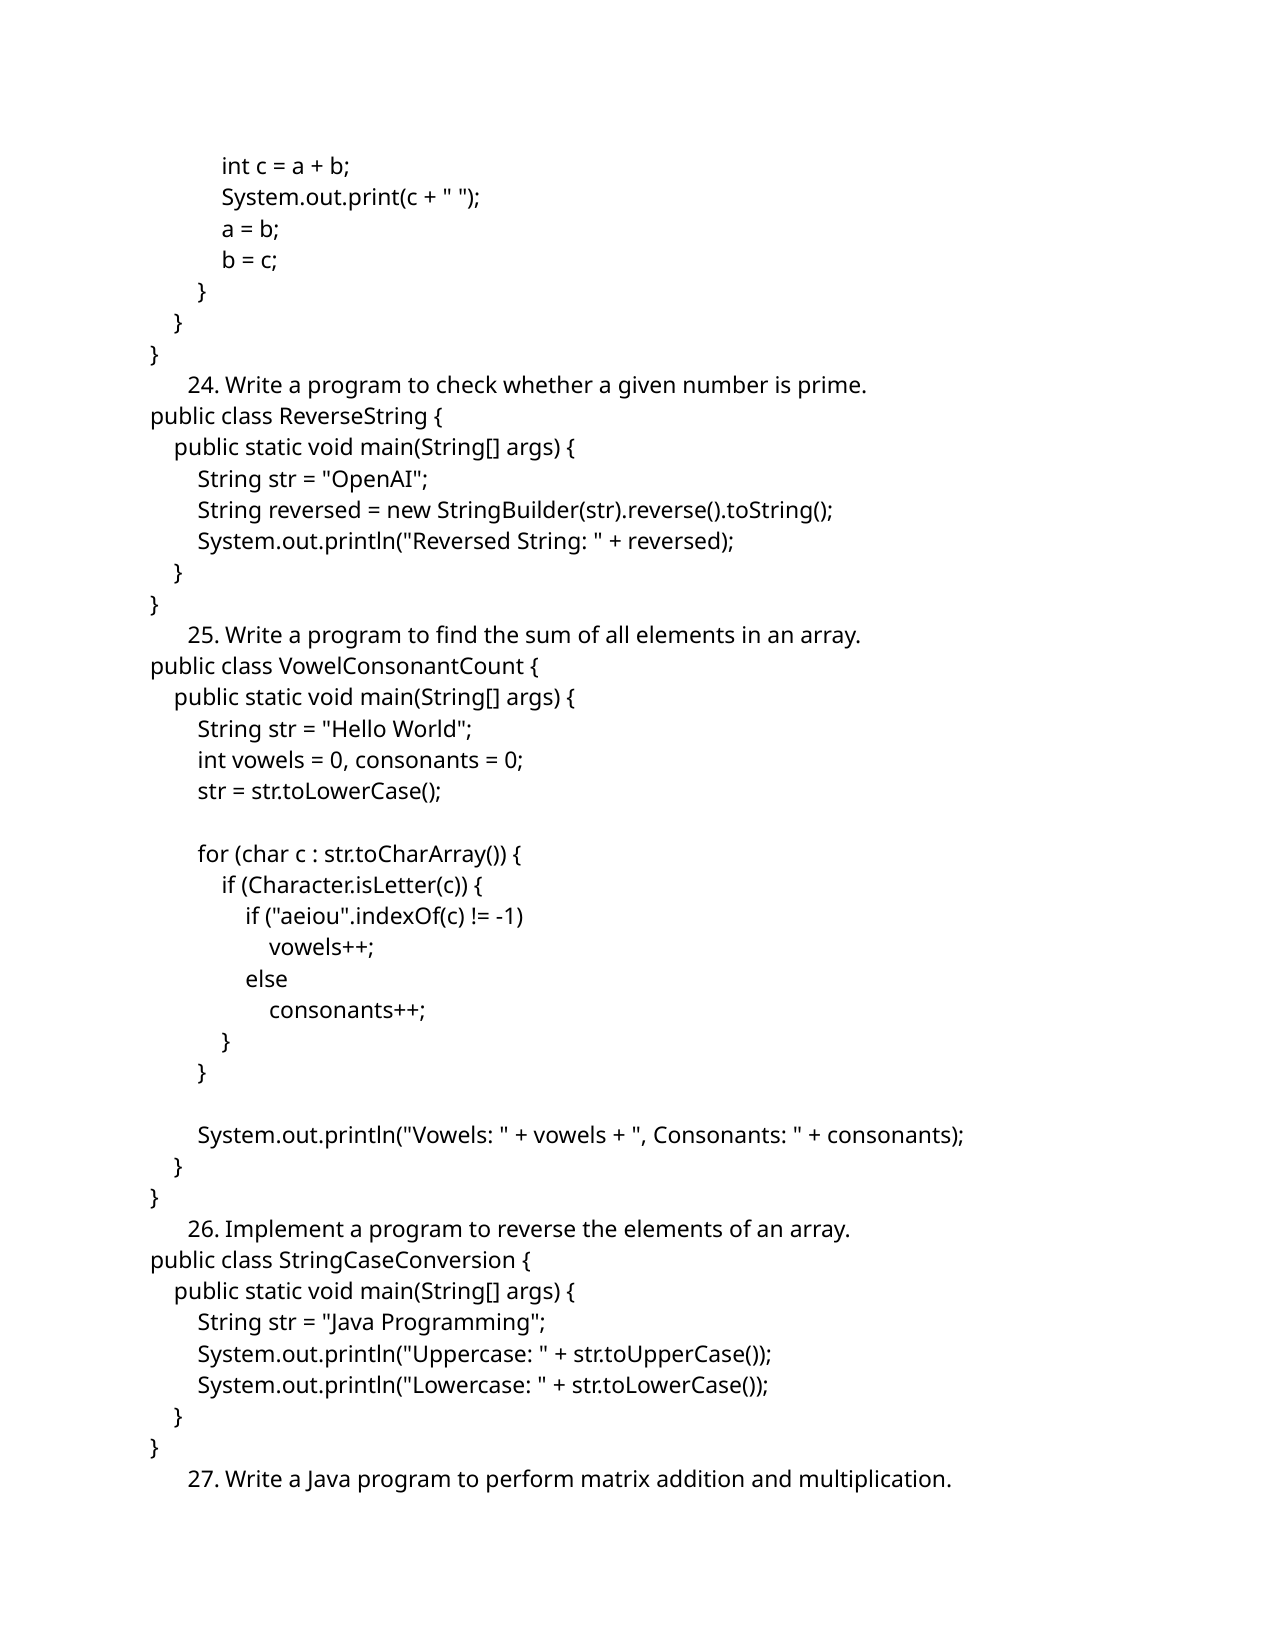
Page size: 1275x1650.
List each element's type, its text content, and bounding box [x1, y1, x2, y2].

text String str = "Hello World"; [150, 712, 1125, 744]
text String str = "Java Programming"; [150, 1306, 1125, 1337]
text int c = a + b; [150, 150, 1125, 181]
text String str = "OpenAI"; [150, 462, 1125, 494]
text public static void main(String[] args) { [150, 681, 1125, 712]
text } [150, 337, 1125, 369]
text System.out.println("Lowercase: " + str.toLowerCase()); [150, 1369, 1125, 1400]
text for (char c : str.toCharArray()) { [150, 837, 1125, 869]
list Write a program to check whether a given number is prime. [187, 369, 1125, 400]
text public static void main(String[] args) { [150, 1275, 1125, 1306]
text System.out.println("Uppercase: " + str.toUpperCase()); [150, 1337, 1125, 1369]
text } [150, 556, 1125, 587]
text } [150, 587, 1125, 619]
text if ("aeiou".indexOf(c) != -1) [150, 900, 1125, 931]
text public class StringCaseConversion { [150, 1244, 1125, 1275]
text public class ReverseString { [150, 400, 1125, 431]
list Implement a program to reverse the elements of an array. [187, 1212, 1125, 1244]
text } [150, 275, 1125, 306]
list Write a program to find the sum of all elements in an array. [187, 619, 1125, 650]
text public class VowelConsonantCount { [150, 650, 1125, 681]
text } [150, 1150, 1125, 1181]
text } [150, 1056, 1125, 1087]
text System.out.print(c + " "); [150, 181, 1125, 212]
text a = b; [150, 212, 1125, 244]
text if (Character.isLetter(c)) { [150, 869, 1125, 900]
text int vowels = 0, consonants = 0; [150, 744, 1125, 775]
list Write a Java program to perform matrix addition and multiplication. [187, 1462, 1125, 1494]
text } [150, 1431, 1125, 1462]
text vowels++; [150, 931, 1125, 962]
text consonants++; [150, 994, 1125, 1025]
text else [150, 962, 1125, 994]
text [150, 431, 1125, 462]
text } [150, 1025, 1125, 1056]
text System.out.println("Vowels: " + vowels + ", Consonants: " + consonants); [150, 1119, 1125, 1150]
text str = str.toLowerCase(); [150, 775, 1125, 806]
text } [150, 1181, 1125, 1212]
text b = c; [150, 244, 1125, 275]
text } [150, 306, 1125, 337]
text } [150, 1400, 1125, 1431]
text String reversed = new StringBuilder(str).reverse().toString(); [150, 494, 1125, 525]
text System.out.println("Reversed String: " + reversed); [150, 525, 1125, 556]
